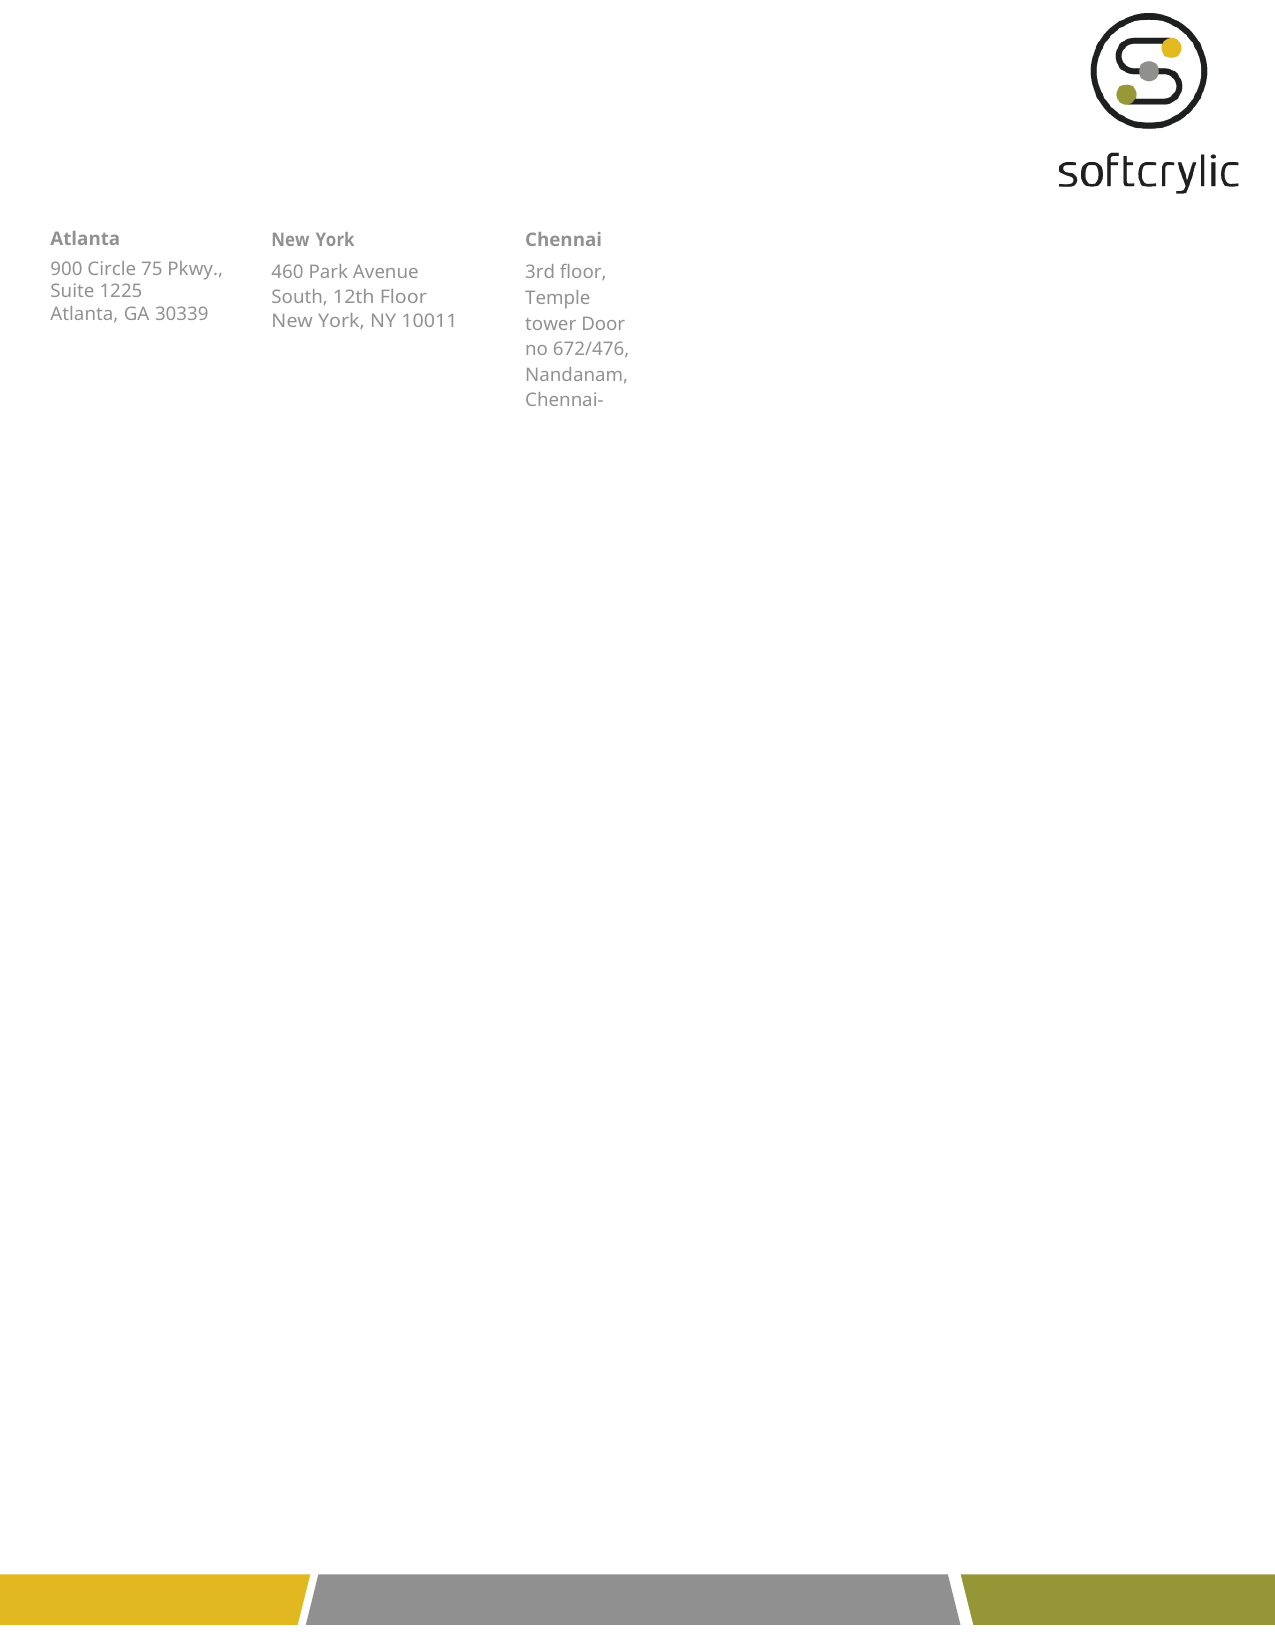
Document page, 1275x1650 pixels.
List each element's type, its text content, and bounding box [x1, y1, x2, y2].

text 900 Circle 75 Pkwy., [50, 257, 227, 280]
text 3rd floor, Temple tower Door no 672/476, Nandanam, Chennai- [525, 259, 641, 412]
text Atlanta, GA 30339 [50, 302, 227, 325]
subtitle New York [271, 226, 482, 252]
subtitle Chennai [525, 227, 699, 252]
text Suite 1225 [50, 280, 227, 302]
subtitle Atlanta [50, 225, 227, 251]
text New York, NY 10011 [271, 309, 482, 332]
text 460 Park Avenue South, 12th Floor [271, 258, 479, 309]
picture [1058, 13, 1239, 194]
